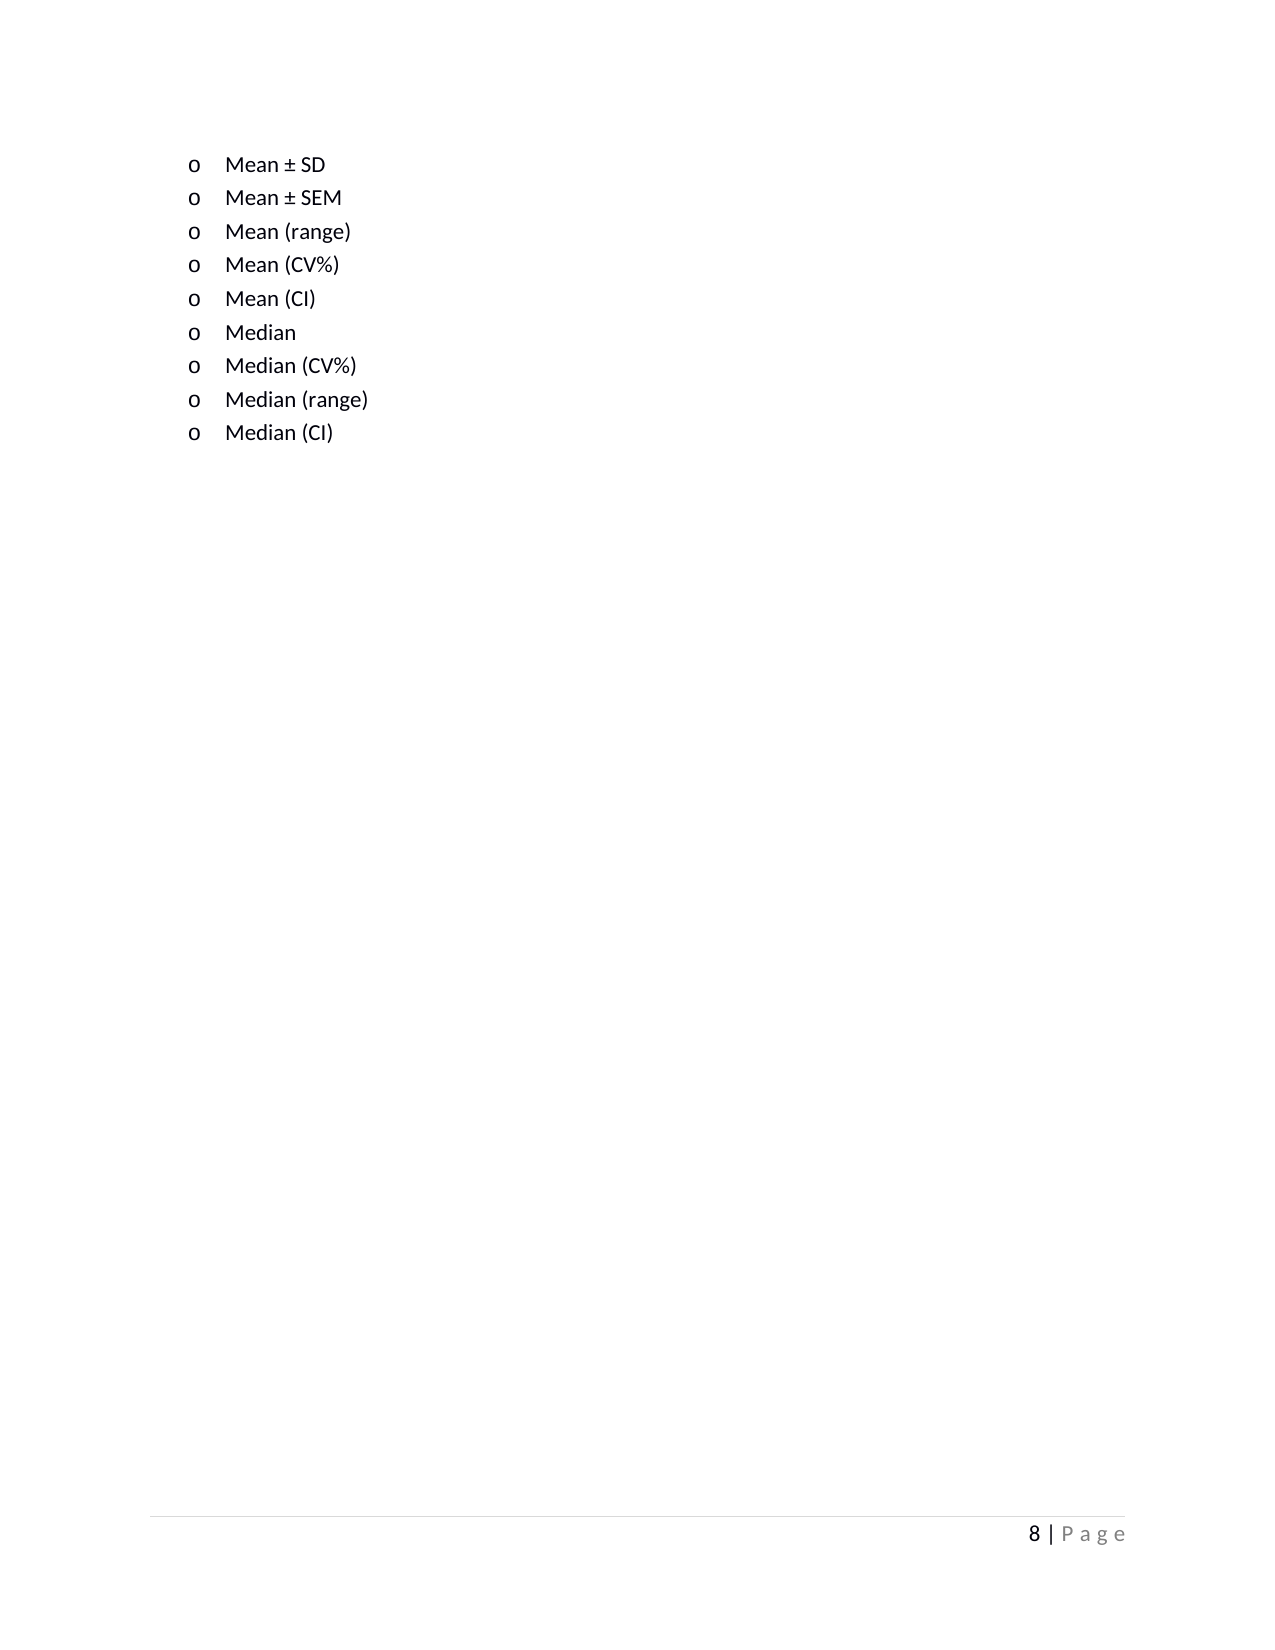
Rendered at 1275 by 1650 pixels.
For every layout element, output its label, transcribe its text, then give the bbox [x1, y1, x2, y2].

list Median [187, 318, 1125, 347]
list Median (CI) [187, 418, 1125, 447]
list Mean (range) [187, 217, 1125, 246]
list Mean (CI) [187, 284, 1125, 313]
list Mean (CV%) [187, 251, 1125, 280]
list Mean ± SEM [187, 183, 1125, 213]
list Median (range) [187, 385, 1125, 414]
list Median (CV%) [187, 351, 1125, 380]
list Mean ± SD [187, 150, 1125, 179]
